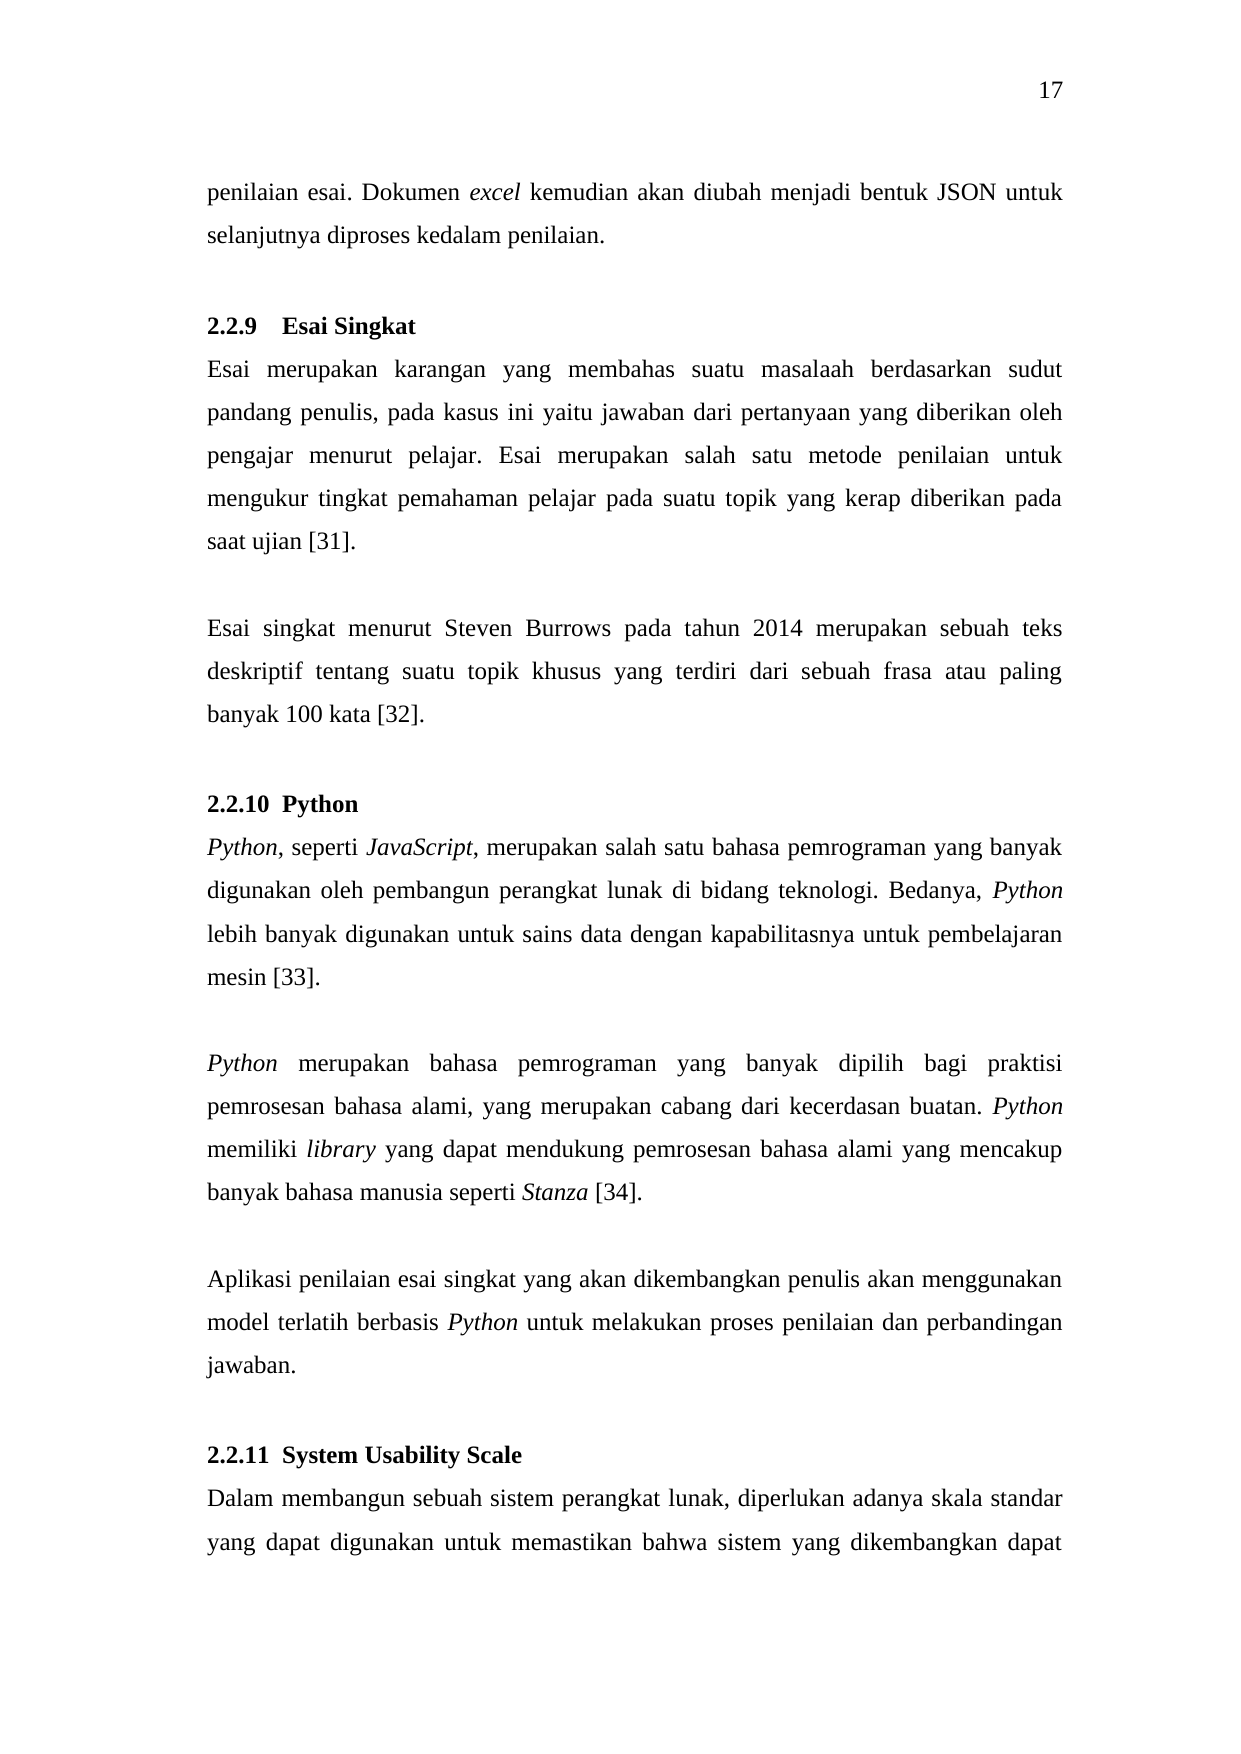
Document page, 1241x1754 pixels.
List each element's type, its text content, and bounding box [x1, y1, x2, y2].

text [207, 1483, 1063, 1555]
text Aplikasi penilaian esai singkat yang akan dikembangkan penulis akan menggunakan model terlatih berbasis Python untuk melakukan proses penilaian dan perbandingan jawaban. [207, 1264, 1063, 1379]
subtitle System Usability Scale [207, 1440, 1063, 1469]
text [207, 177, 1063, 249]
subtitle Python [207, 789, 1063, 818]
text Python merupakan bahasa pemrograman yang banyak dipilih bagi praktisi pemrosesan bahasa alami, yang merupakan cabang dari kecerdasan buatan. Python memiliki library yang dapat mendukung pemrosesan bahasa alami yang mencakup banyak bahasa manusia seperti Stanza [34]. [207, 1048, 1063, 1206]
subtitle Esai Singkat [207, 311, 1063, 339]
text Esai merupakan karangan yang membahas suatu masalaah berdasarkan sudut pandang penulis, pada kasus ini yaitu jawaban dari pertanyaan yang diberikan oleh pengajar menurut pelajar. Esai merupakan salah satu metode penilaian untuk mengukur tingkat pemahaman pelajar pada suatu topik yang kerap diberikan pada saat ujian [31]. [207, 354, 1063, 555]
text Esai singkat menurut Steven Burrows pada tahun 2014 merupakan sebuah teks deskriptif tentang suatu topik khusus yang terdiri dari sebuah frasa atau paling banyak 100 kata [32]. [207, 613, 1063, 728]
text Python, seperti JavaScript, merupakan salah satu bahasa pemrograman yang banyak digunakan oleh pembangun perangkat lunak di bidang teknologi. Bedanya, Python lebih banyak digunakan untuk sains data dengan kapabilitasnya untuk pembelajaran mesin [33]. [207, 832, 1063, 991]
